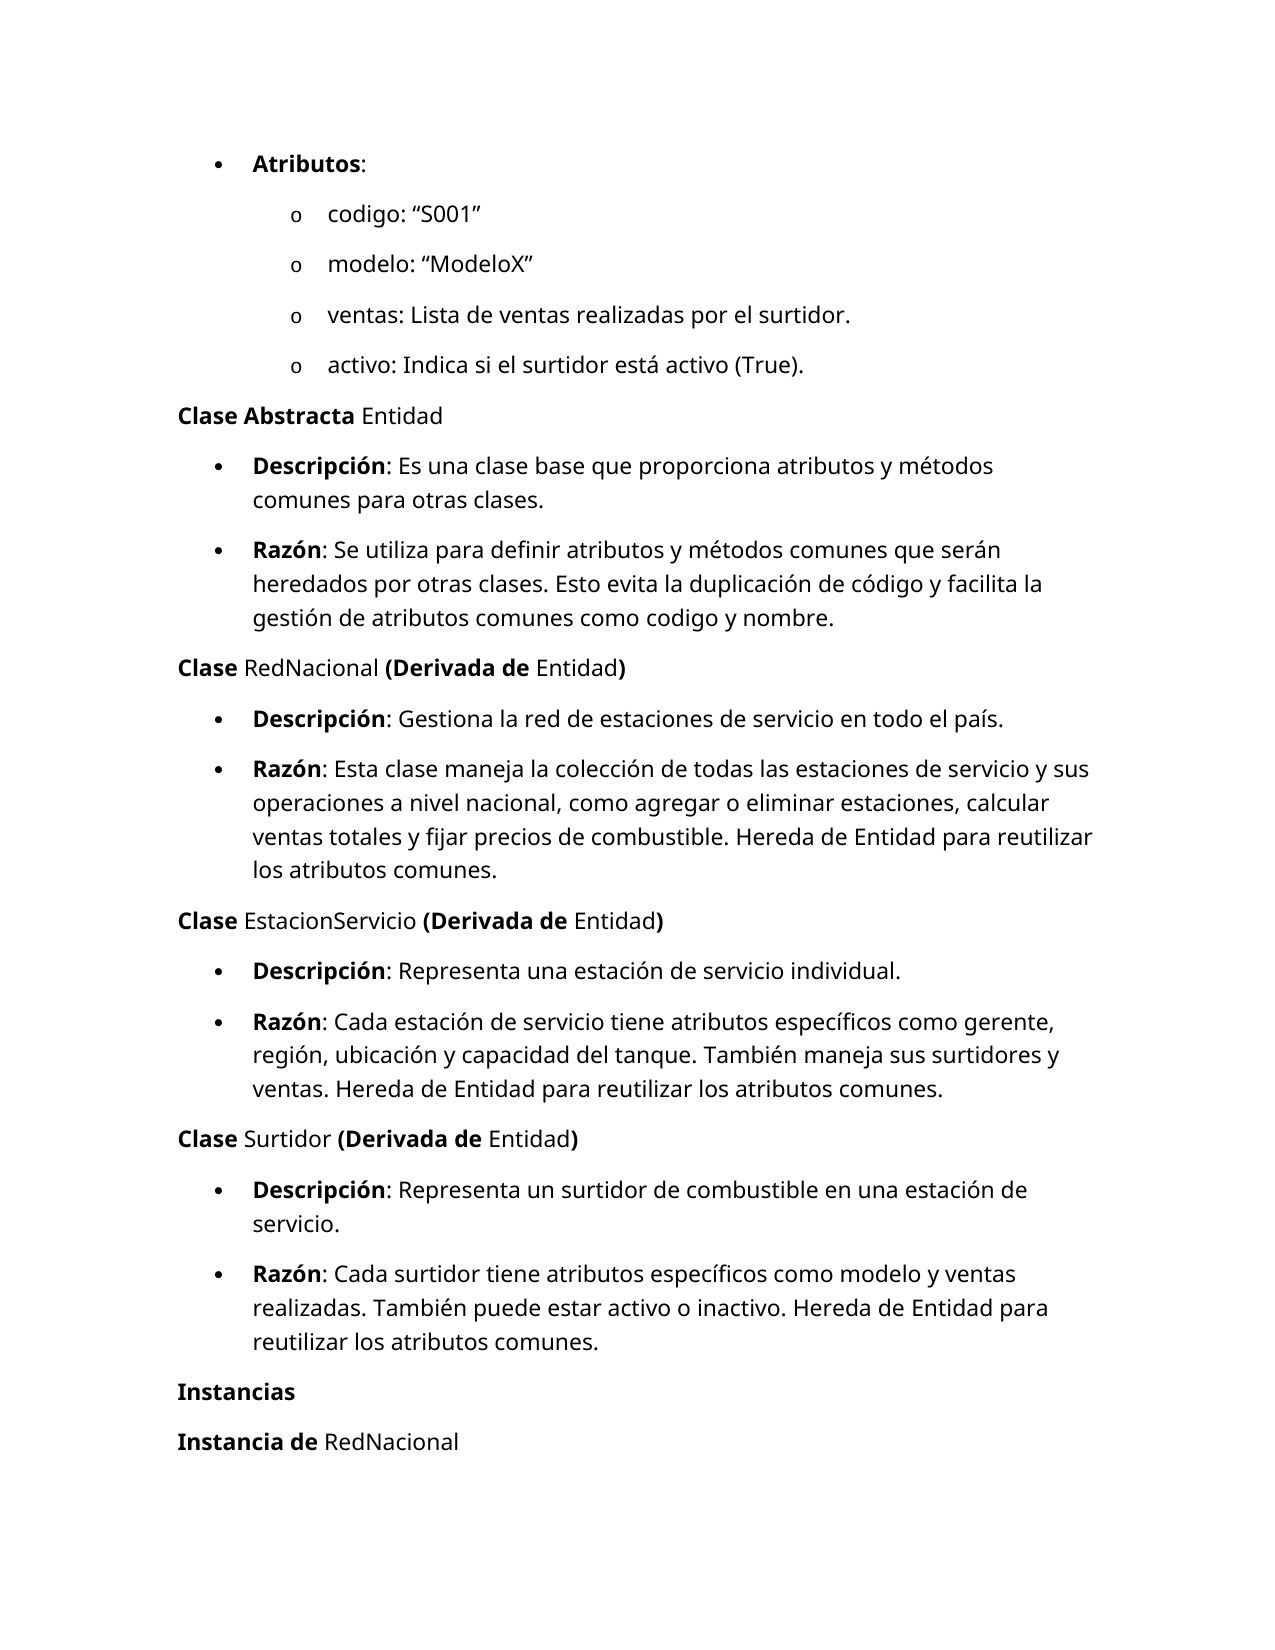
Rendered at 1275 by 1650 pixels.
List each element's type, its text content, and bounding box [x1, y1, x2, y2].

list Razón: Cada estación de servicio tiene atributos específicos como gerente, región, ubicación y capacidad del tanque. También maneja sus surtidores y ventas. Hereda de Entidad para reutilizar los atributos comunes. [215, 1006, 1098, 1104]
list Razón: Esta clase maneja la colección de todas las estaciones de servicio y sus operaciones a nivel nacional, como agregar o eliminar estaciones, calcular ventas totales y fijar precios de combustible. Hereda de Entidad para reutilizar los atributos comunes. [215, 753, 1098, 886]
text Instancias [177, 1376, 1098, 1407]
list Razón: Cada surtidor tiene atributos específicos como modelo y ventas realizadas. También puede estar activo o inactivo. Hereda de Entidad para reutilizar los atributos comunes. [215, 1258, 1098, 1357]
text Clase Abstracta Entidad [177, 400, 1098, 431]
text Clase EstacionServicio (Derivada de Entidad) [177, 905, 1098, 936]
list Descripción: Representa una estación de servicio individual. [215, 955, 1098, 986]
list codigo: “S001” [290, 198, 1098, 229]
list activo: Indica si el surtidor está activo (True). [290, 349, 1098, 381]
list ventas: Lista de ventas realizadas por el surtidor. [290, 299, 1098, 330]
list Descripción: Representa un surtidor de combustible en una estación de servicio. [215, 1174, 1098, 1239]
list Descripción: Es una clase base que proporciona atributos y métodos comunes para otras clases. [215, 450, 1098, 515]
text Clase Surtidor (Derivada de Entidad) [177, 1123, 1098, 1155]
list Atributos: [215, 148, 1098, 179]
text Clase RedNacional (Derivada de Entidad) [177, 652, 1098, 683]
list Razón: Se utiliza para definir atributos y métodos comunes que serán heredados por otras clases. Esto evita la duplicación de código y facilita la gestión de atributos comunes como codigo y nombre. [215, 534, 1098, 633]
list Descripción: Gestiona la red de estaciones de servicio en todo el país. [215, 703, 1098, 734]
text Instancia de RedNacional [177, 1426, 1098, 1458]
list modelo: “ModeloX” [290, 248, 1098, 280]
